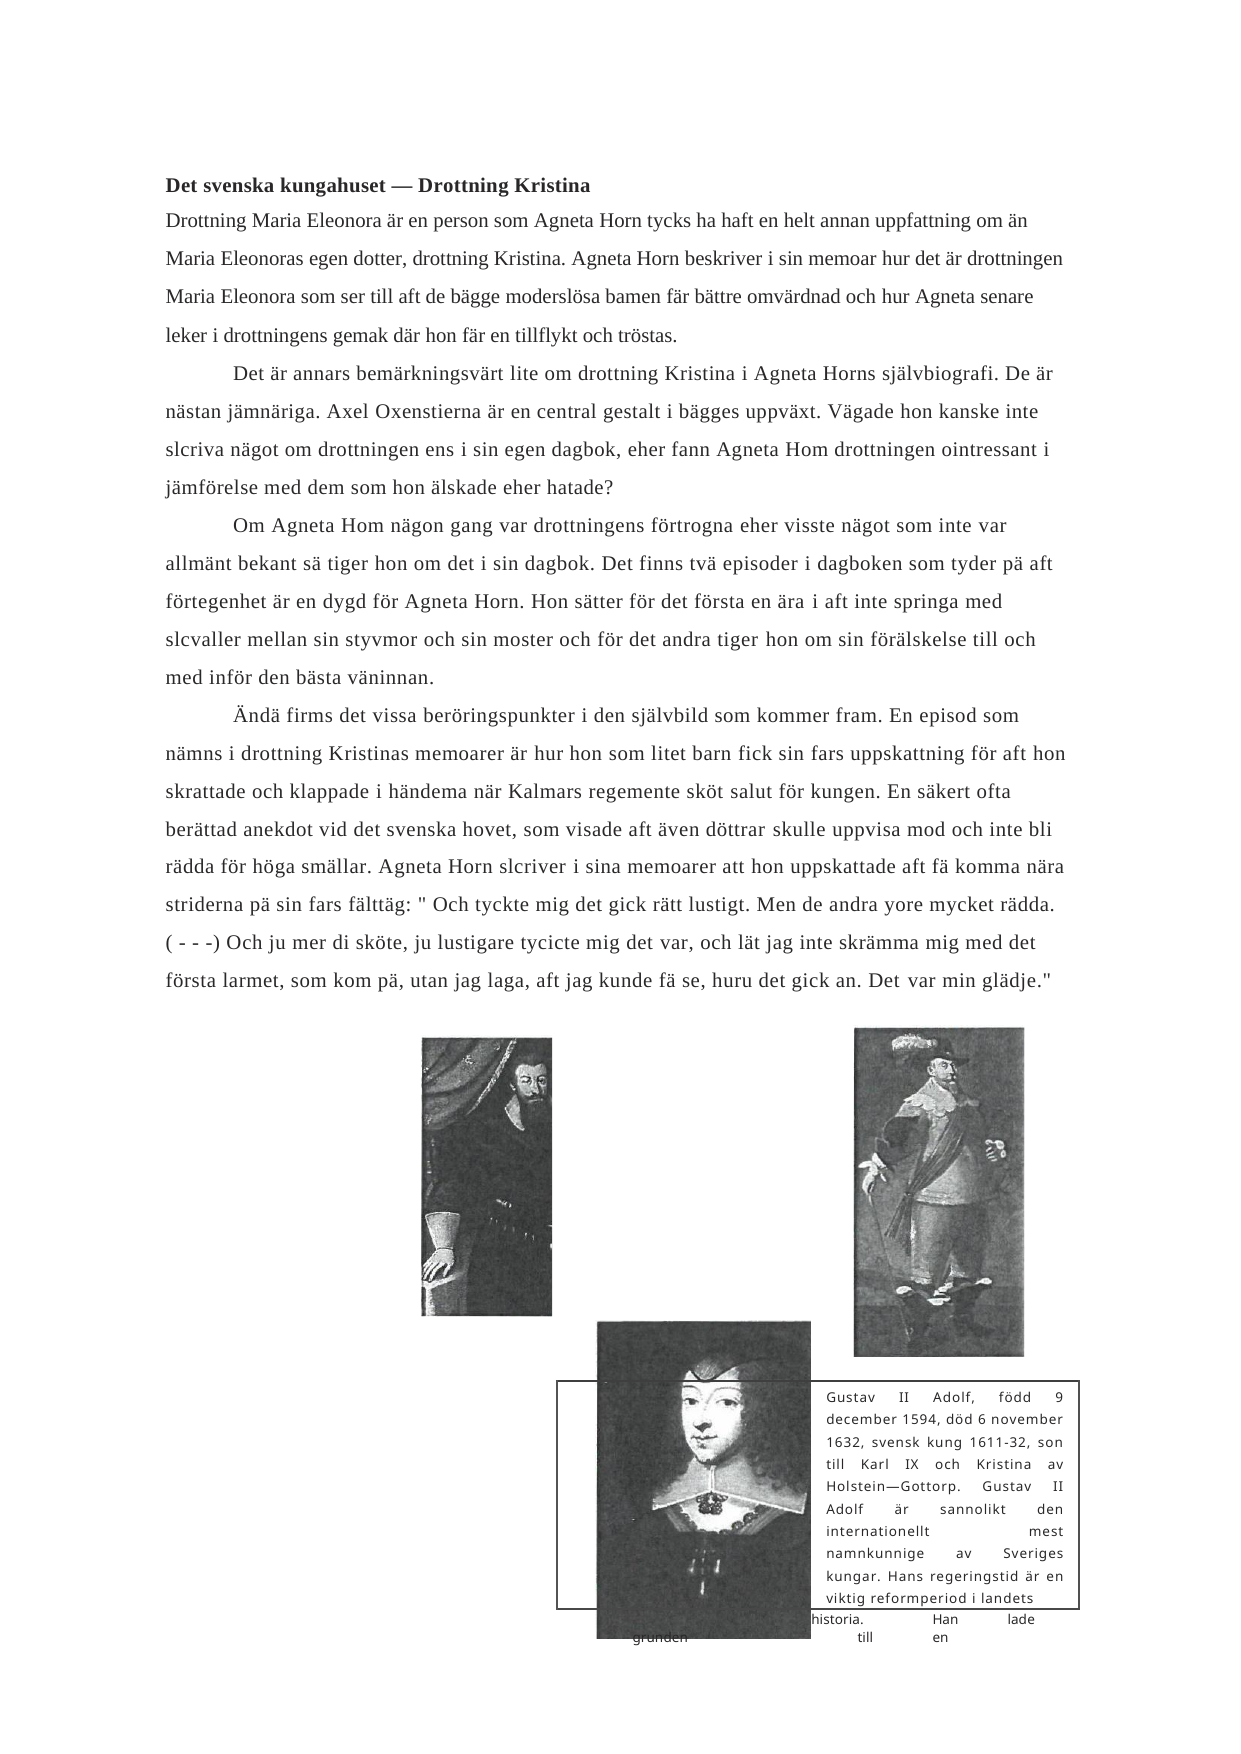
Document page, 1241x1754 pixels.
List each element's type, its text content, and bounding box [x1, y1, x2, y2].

text Om Agneta Hom nägon gang var drottningens förtrogna eher visste nägot som inte var allmänt bekant sä tiger hon om det i sin dagbok. Det finns tvä episoder i dagboken som tyder pä aft förtegenhet är en dygd för Agneta Horn. Hon sätter för det första en ära i aft inte springa med slcvaller mellan sin styvmor och sin moster och för det andra tiger hon om sin förälskelse till och med inför den bästa väninnan. [165, 502, 1078, 692]
text Det är annars bemärkningsvärt lite om drottning Kristina i Agneta Horns självbiografi. De är nästan jämnäriga. Axel Oxenstierna är en central gestalt i bägges uppväxt. Vägade hon kanske inte slcriva nägot om drottningen ens i sin egen dagbok, eher fann Agneta Hom drottningen ointressant i jämförelse med dem som hon älskade eher hatade? [165, 350, 1063, 502]
picture [594, 1320, 811, 1380]
picture [420, 1035, 553, 1317]
picture [853, 1025, 1025, 1357]
text Ändä firms det vissa beröringspunkter i den självbild som kommer fram. En episod som nämns i drottning Kristinas memoarer är hur hon som litet barn fick sin fars uppskattning för aft hon skrattade och klappade i händema när Kalmars regemente sköt salut för kungen. En säkert ofta berättad anekdot vid det svenska hovet, som visade aft även döttrar skulle uppvisa mod och inte bli rädda för höga smällar. Agneta Horn slcriver i sina memoarer att hon uppskattade aft fä komma nära striderna pä sin fars fälttäg: " Och tyckte mig det gick rätt lustigt. Men de andra yore mycket rädda. ( - - -) Och ju mer di sköte, ju lustigare tycicte mig det var, och lät jag inte skrämma mig med det första larmet, som kom pä, utan jag laga, aft jag kunde fä se, huru det gick an. Det var min glädje." [165, 692, 1078, 995]
picture [594, 1610, 811, 1639]
text Drottning Maria Eleonora är en person som Agneta Horn tycks ha haft en helt annan uppfattning om än Maria Eleonoras egen dotter, drottning Kristina. Agneta Horn beskriver i sin memoar hur det är drottningen Maria Eleonora som ser till aft de bägge moderslösa bamen fär bättre omvärdnad och hur Agneta senare leker i drottningens gemak där hon fär en tillflykt och tröstas. [165, 197, 1071, 350]
text Det svenska kungahuset — Drottning Kristina [165, 173, 1078, 197]
text Gustav II Adolf, född 9 december 1594, död 6 november 1632, svensk kung 1611-32, son till Karl IX och Kristina av Holstein—Gottorp. Gustav II Adolf är sannolikt den internationellt mest namnkunnige av Sveriges kungar. Hans regeringstid är en viktig reformperiod i landets [558, 1382, 1078, 1608]
